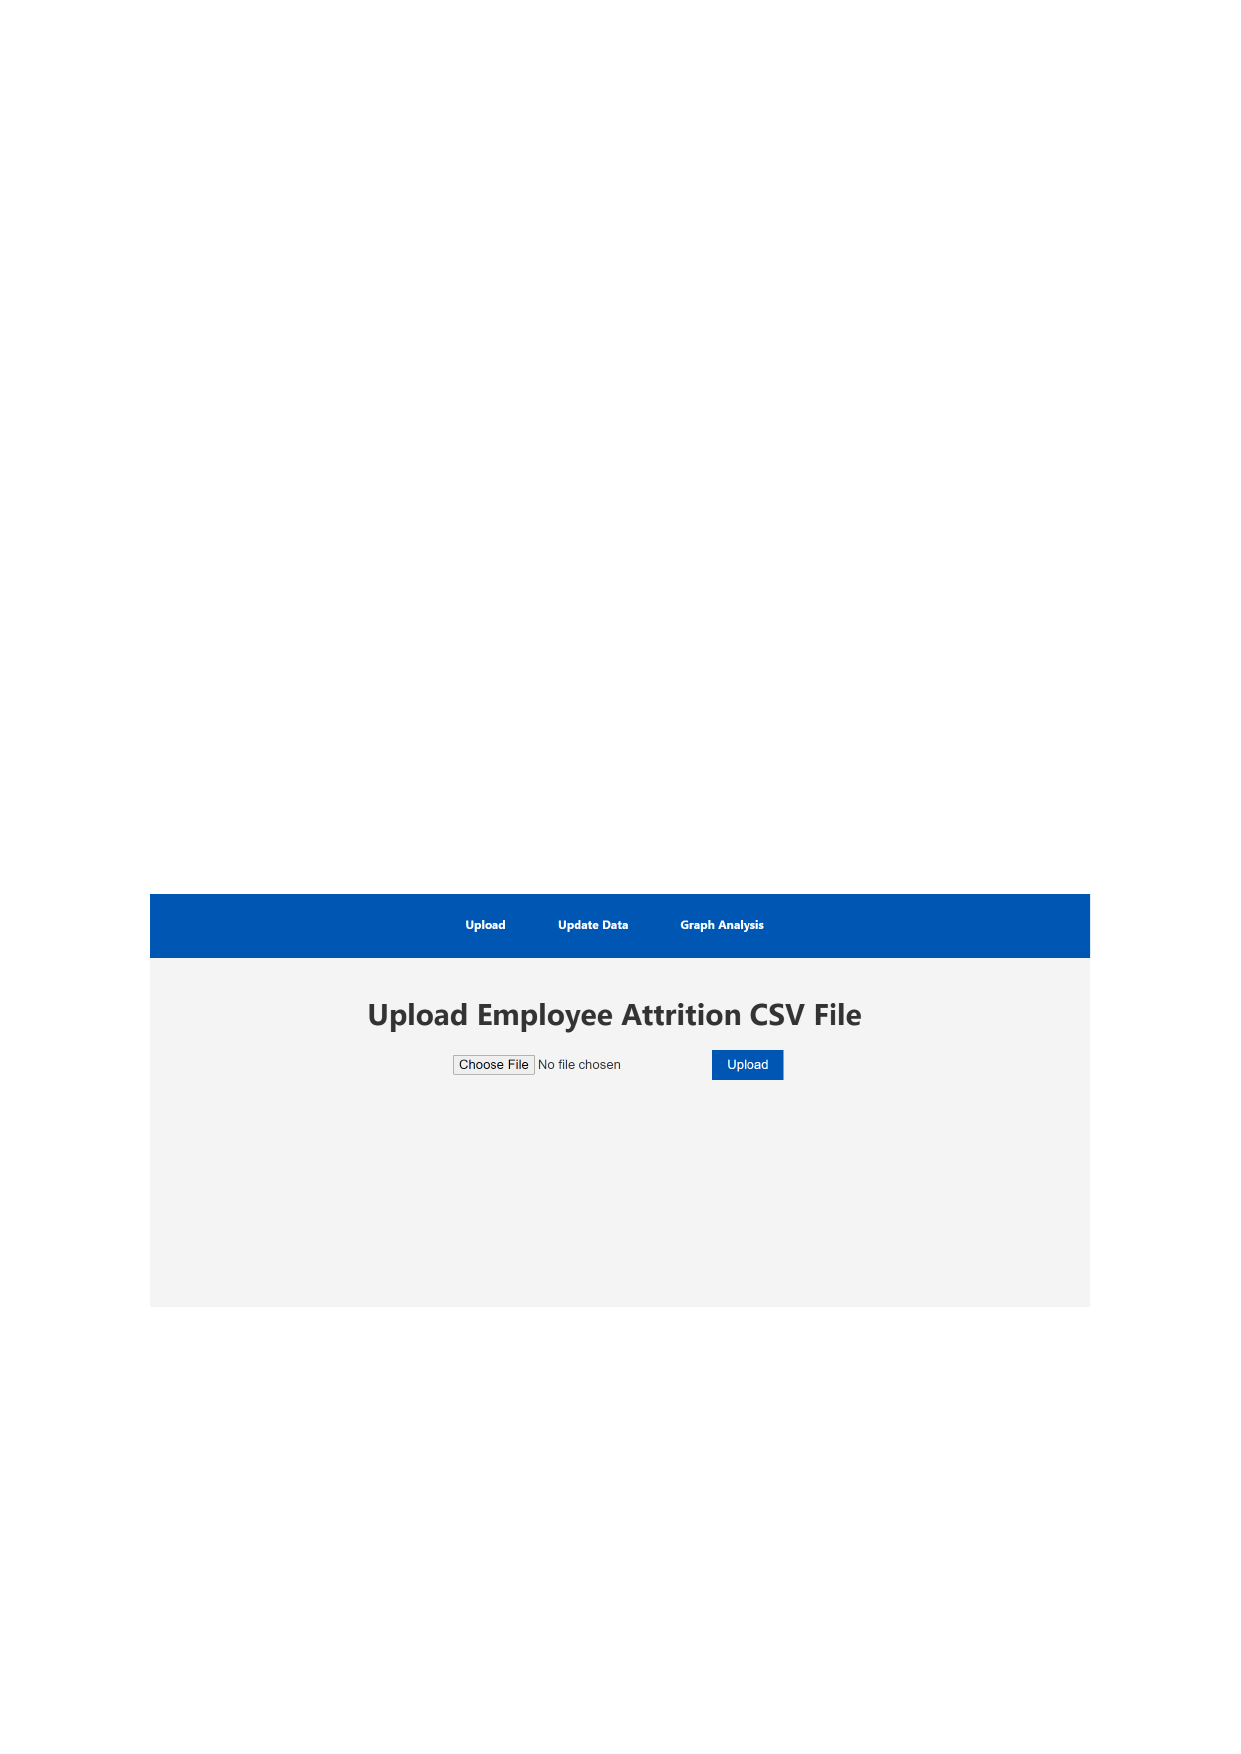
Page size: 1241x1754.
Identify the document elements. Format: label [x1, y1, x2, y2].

picture [150, 894, 1091, 1307]
